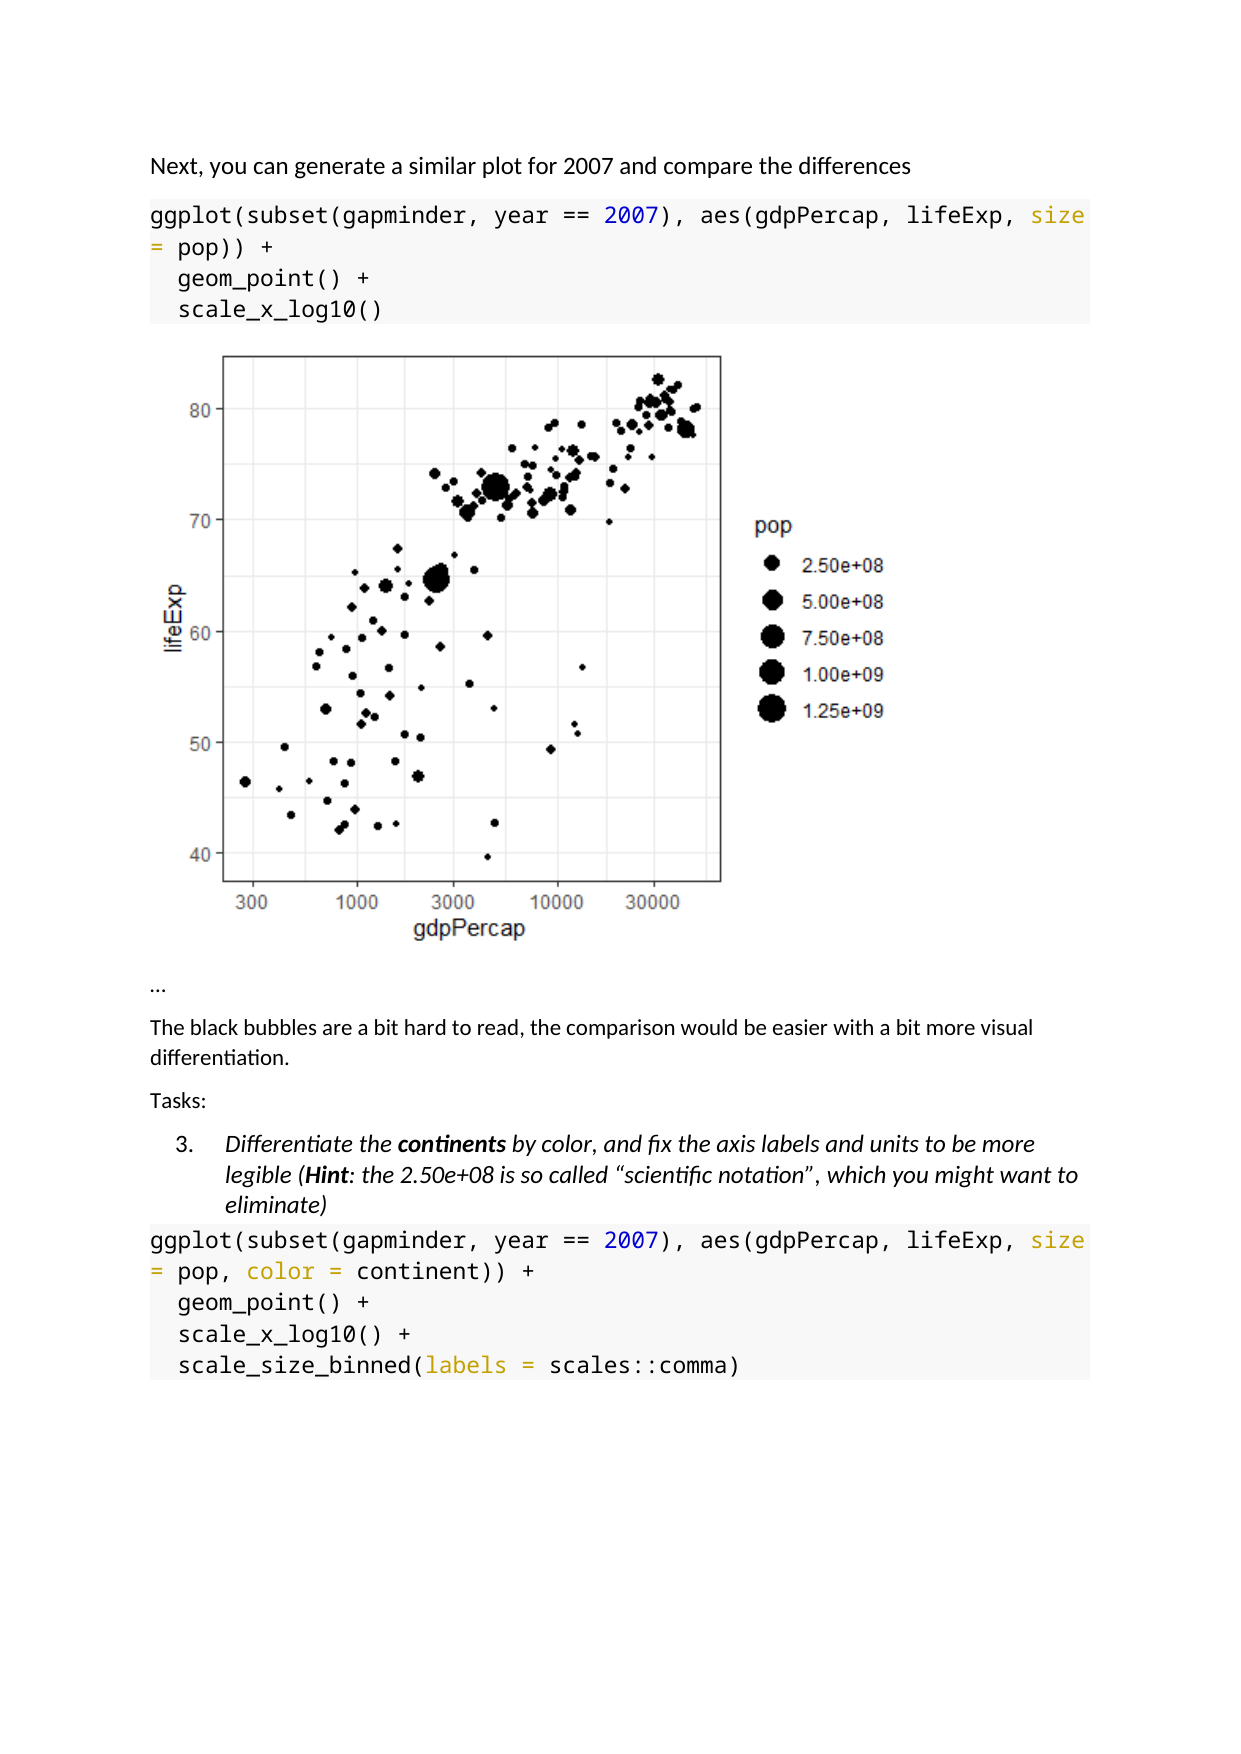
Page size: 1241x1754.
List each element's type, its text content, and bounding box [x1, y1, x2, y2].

text ggplot(subset(gapminder, year == 2007), aes(gdpPercap, lifeExp, size = pop)) + geom_point() + scale_x_log10() [274, 199, 1090, 324]
picture [150, 345, 908, 952]
text The black bubbles are a bit hard to read, the comparison would be easier with a bit more visual differentiation. [150, 1013, 1090, 1071]
text Tasks: [150, 1086, 1090, 1114]
text ggplot(subset(gapminder, year == 2007), aes(gdpPercap, lifeExp, size = pop, color = continent)) + geom_point() + scale_x_log10() + scale_size_binned(labels = scales::comma) [150, 1224, 1090, 1380]
text Next, you can generate a similar plot for 2007 and compare the differences [150, 150, 1090, 181]
list Differentiate the continents by color, and fix the axis labels and units to be more legible (Hint: the 2.50e+08 is so called “scientific notation”, which you might want to eliminate) [175, 1128, 1090, 1220]
text … [150, 970, 1090, 998]
